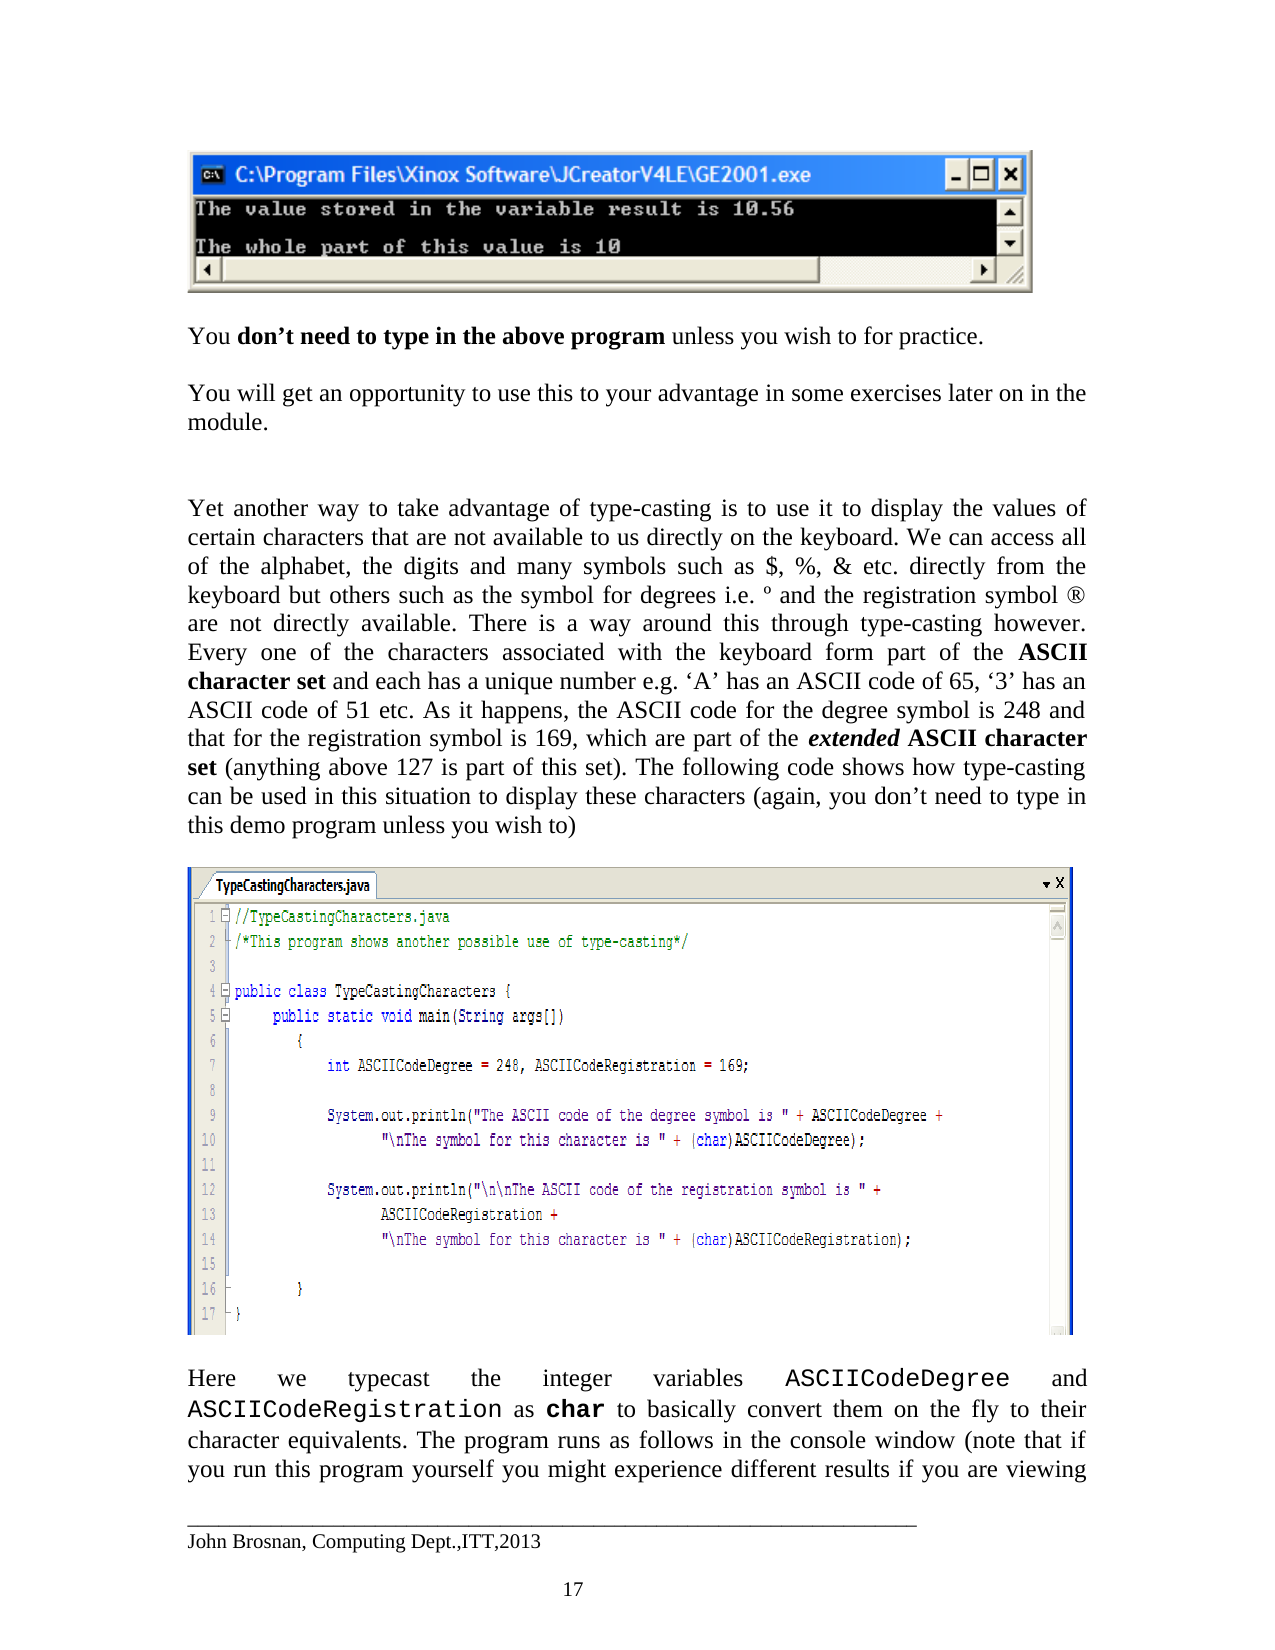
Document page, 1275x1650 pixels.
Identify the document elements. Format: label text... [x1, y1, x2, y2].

text You don’t need to type in the above program unless you wish to for practice. [187, 321, 1087, 350]
picture [187, 867, 1073, 1335]
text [187, 1363, 1087, 1482]
text Yet another way to take advantage of type-casting is to use it to display the values of certain characters that are not available to us directly on the keyboard. We can access all of the alphabet, the digits and many symbols such as $, %, & etc. directly from the keyboard but others such as the symbol for degrees i.e. º and the registration symbol ® are not directly available. There is a way around this through type-casting however. Every one of the characters associated with the keyboard form part of the ASCII character set and each has a unique number e.g. ‘A’ has an ASCII code of 65, ‘3’ has an ASCII code of 51 etc. As it happens, the ASCII code for the degree symbol is 248 and that for the registration symbol is 169, which are part of the extended ASCII character set (anything above 127 is part of this set). The following code shows how type-casting can be used in this situation to display these characters (again, you don’t need to type in this demo program unless you wish to) [187, 493, 1087, 838]
picture [187, 150, 1033, 293]
text You will get an opportunity to use this to your advantage in some exercises later on in the module. [187, 378, 1087, 436]
